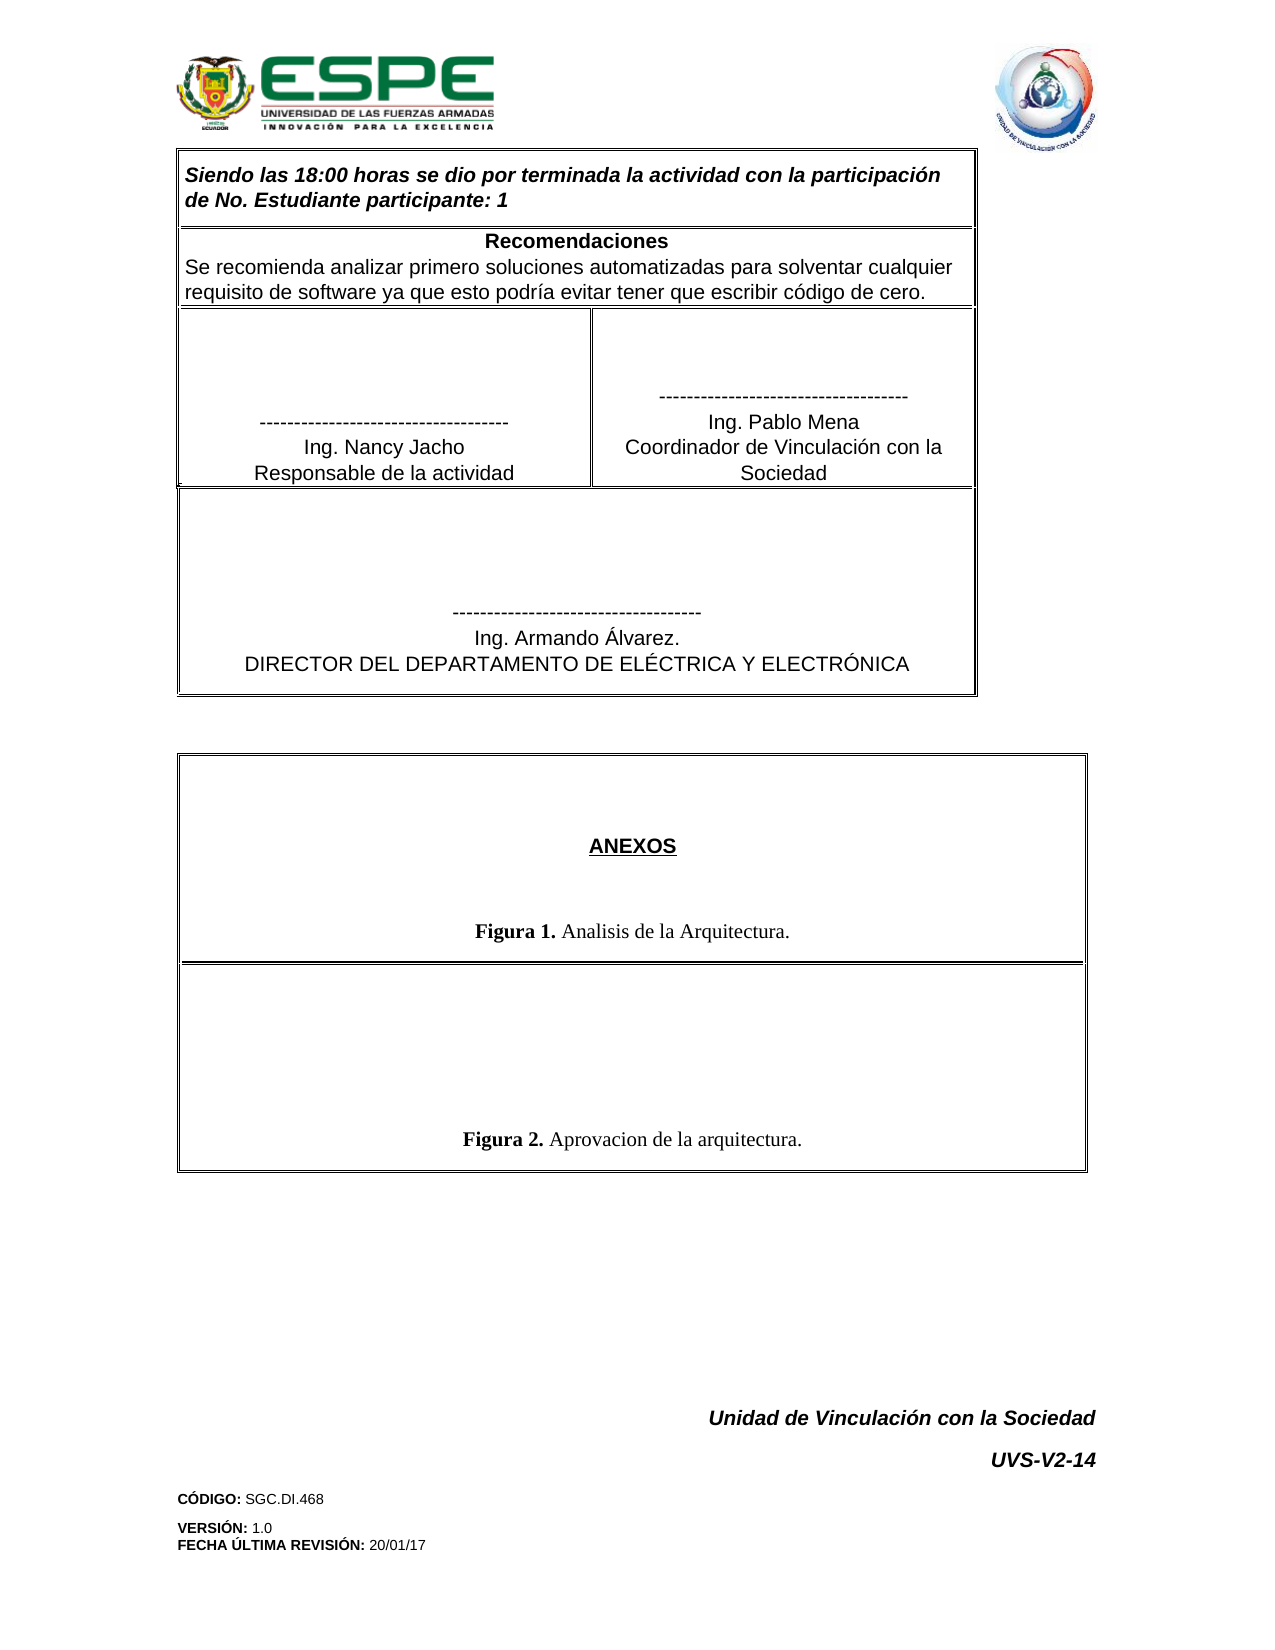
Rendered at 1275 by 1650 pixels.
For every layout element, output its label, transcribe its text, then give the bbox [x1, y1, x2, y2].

table_cell Recomendaciones Se recomienda analizar primero soluciones automatizadas para solventar cualquier requisito de software ya que esto podría evitar tener que escribir código de cero. [177, 226, 976, 305]
table_header ANEXOS Figura 1. Analisis de la Arquitectura. [180, 756, 1085, 961]
table_cell Figura 2. Aprovacion de la arquitectura. [180, 961, 1085, 1170]
table_cell Siendo las 18:00 horas se dio por terminada la actividad con la participación de No. Estudiante participante: 1 [179, 151, 974, 226]
table_cell ------------------------------------ Ing. Pablo Mena Coordinador de Vinculación con la Sociedad [591, 305, 976, 486]
picture [994, 43, 1098, 153]
table_cell ------------------------------------ Ing. Nancy Jacho Responsable de la actividad [177, 305, 591, 486]
picture [176, 56, 494, 130]
table_cell ------------------------------------ Ing. Armando Álvarez. DIRECTOR DEL DEPARTAMENTO DE ELÉCTRICA Y ELECTRÓNICA [178, 486, 975, 694]
